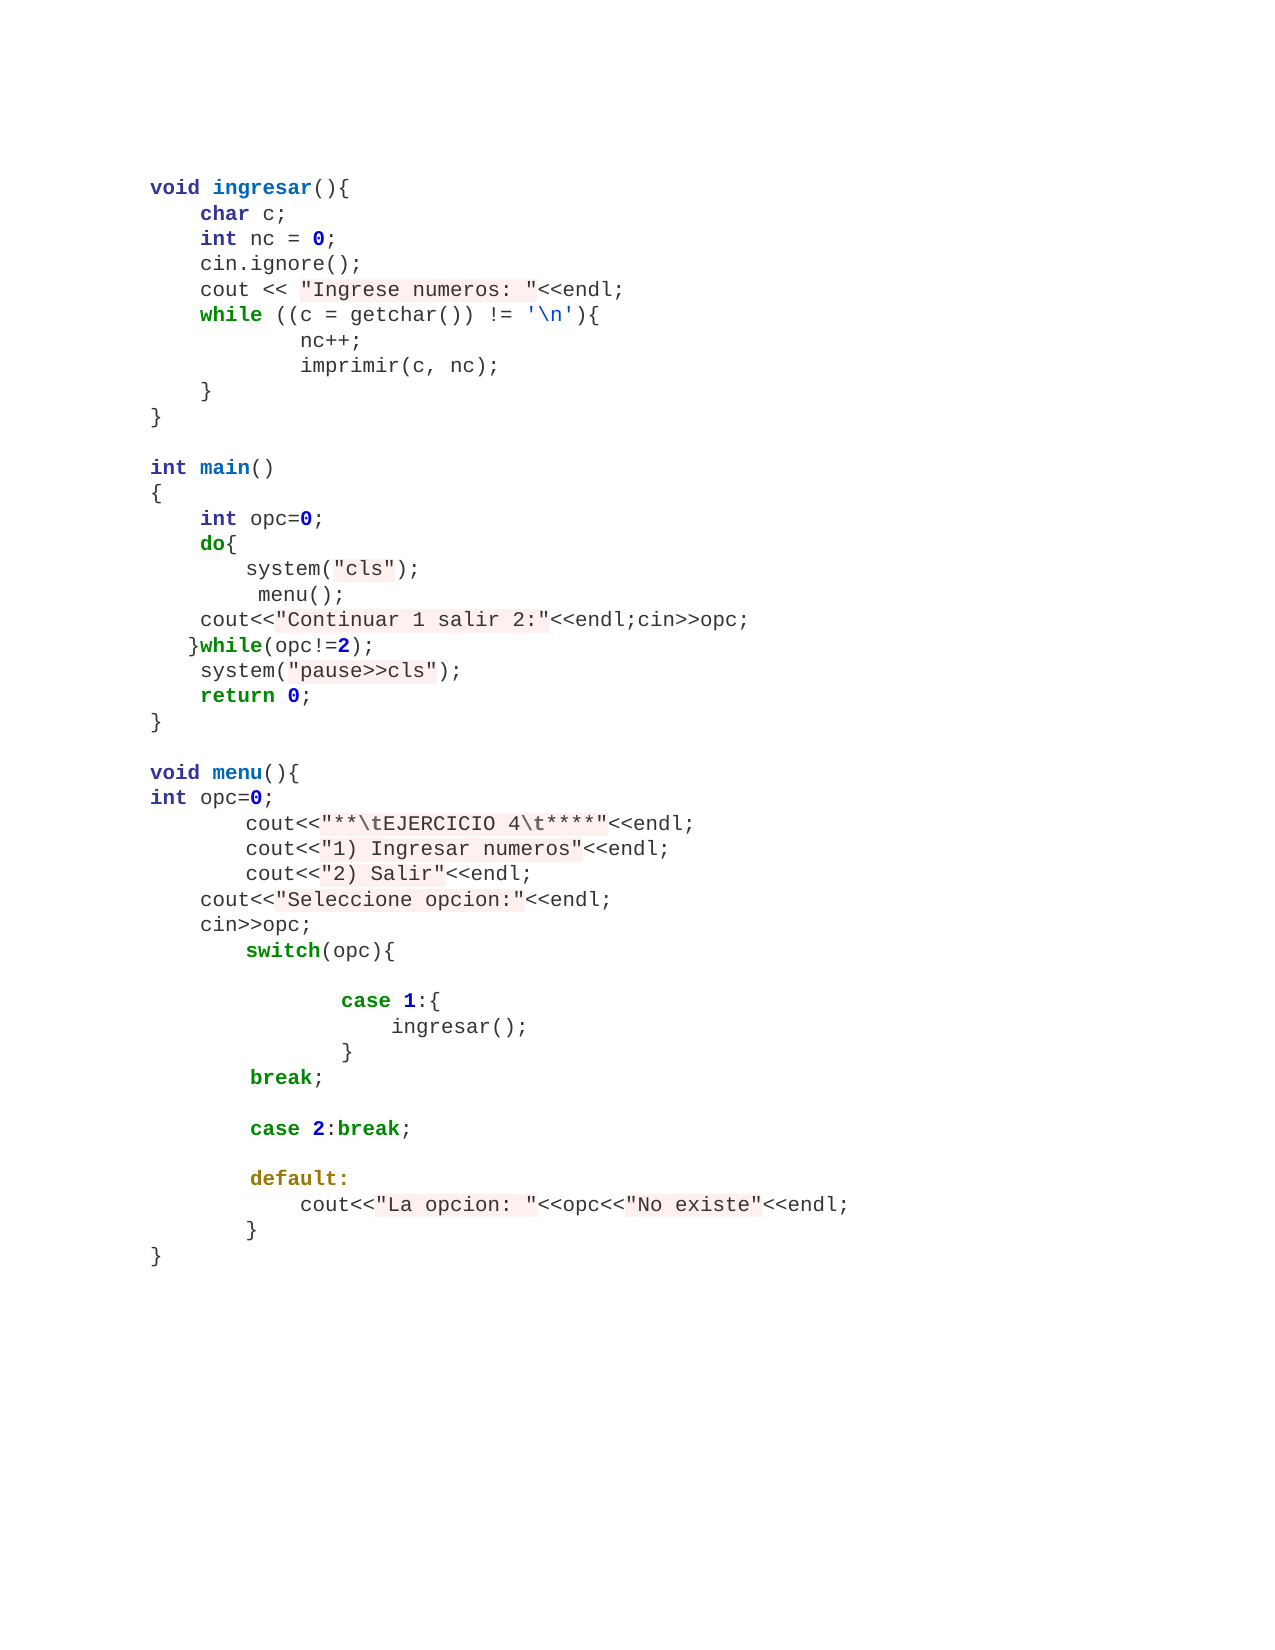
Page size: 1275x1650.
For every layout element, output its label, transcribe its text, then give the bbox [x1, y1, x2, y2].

text case 2:break; [150, 1116, 1125, 1141]
text void ingresar(){ [150, 175, 1125, 201]
text do{ [150, 531, 1125, 557]
text cin>>opc; [150, 912, 1125, 938]
text int nc = 0; [150, 226, 1125, 252]
text imprimir(c, nc); [150, 353, 1125, 379]
text } [150, 1217, 1125, 1243]
text case 1:{ [150, 989, 1125, 1014]
text cout<<"La opcion: "<<opc<<"No existe"<<endl; [150, 1192, 1125, 1217]
text cout<<"Seleccione opcion:"<<endl; [150, 887, 1125, 912]
text } [150, 379, 1125, 404]
text char c; [150, 201, 1125, 226]
text cout<<"2) Salir"<<endl; [150, 862, 1125, 887]
text nc++; [150, 328, 1125, 353]
text { [150, 480, 1125, 506]
text } [150, 1243, 1125, 1268]
text cin.ignore(); [150, 252, 1125, 277]
text cout<<"1) Ingresar numeros"<<endl; [150, 836, 1125, 862]
text return 0; [150, 684, 1125, 709]
text default: [150, 1167, 1125, 1192]
text int opc=0; [150, 506, 1125, 531]
text cout<<"Continuar 1 salir 2:"<<endl;cin>>opc; [150, 607, 1125, 633]
text break; [150, 1065, 1125, 1090]
text int main() [150, 455, 1125, 480]
text } [150, 1039, 1125, 1065]
text } [150, 404, 1125, 429]
text ingresar(); [150, 1014, 1125, 1039]
text while ((c = getchar()) != '\n'){ [150, 302, 1125, 328]
text int opc=0; [150, 785, 1125, 811]
text }while(opc!=2); [150, 633, 1125, 658]
text } [150, 709, 1125, 734]
text system("pause>>cls"); [150, 658, 1125, 684]
text cout << "Ingrese numeros: "<<endl; [150, 277, 1125, 302]
text void menu(){ [150, 760, 1125, 785]
text menu(); [150, 582, 1125, 607]
text system("cls"); [150, 557, 1125, 582]
text switch(opc){ [150, 938, 1125, 963]
text cout<<"**\tEJERCICIO 4\t****"<<endl; [150, 811, 1125, 836]
